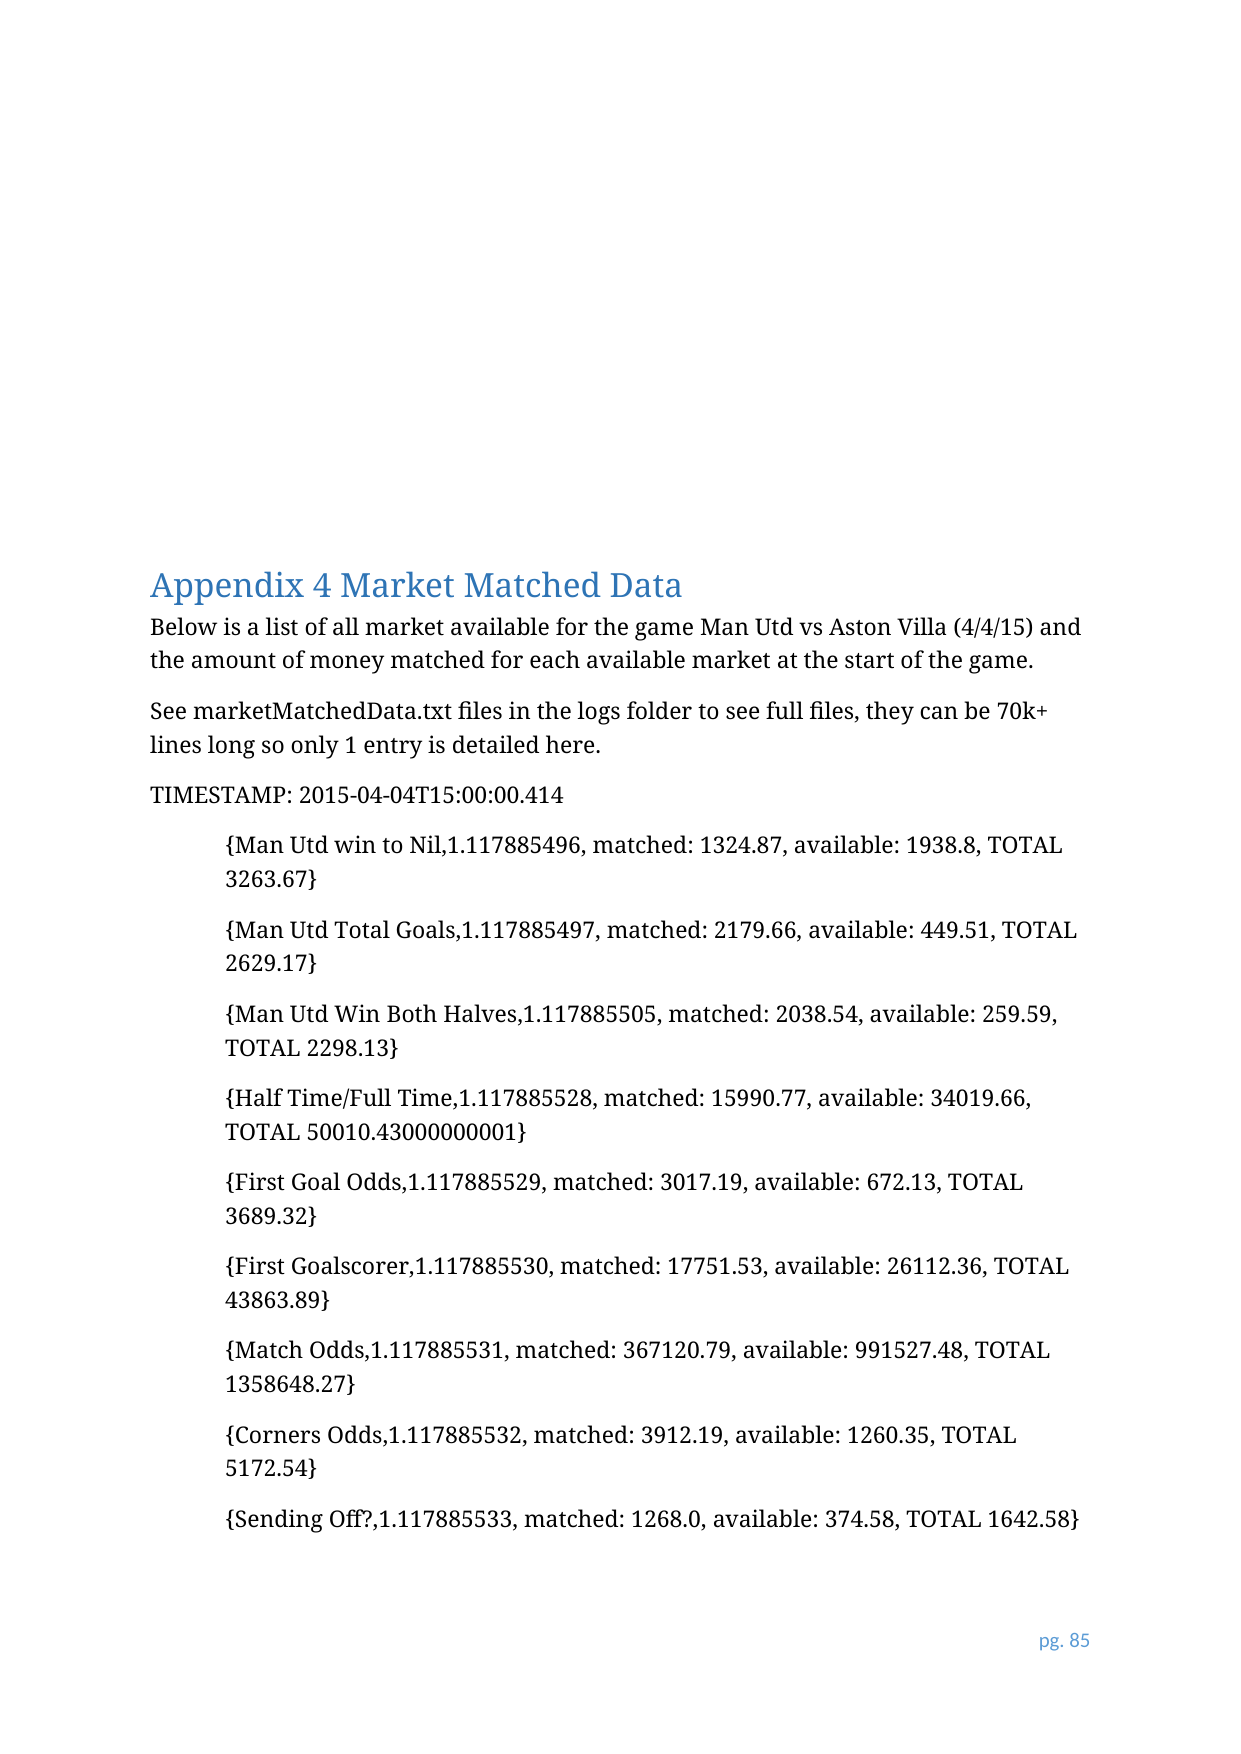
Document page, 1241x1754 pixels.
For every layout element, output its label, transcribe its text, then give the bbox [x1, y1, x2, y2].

text {Man Utd win to Nil,1.117885496, matched: 1324.87, available: 1938.8, TOTAL 3263.67} [225, 829, 1090, 894]
text {Match Odds,1.117885531, matched: 367120.79, available: 991527.48, TOTAL 1358648.27} [225, 1334, 1090, 1399]
text {Sending Off?,1.117885533, matched: 1268.0, available: 374.58, TOTAL 1642.58} [150, 1503, 1090, 1534]
subtitle Appendix 4 Market Matched Data [150, 562, 1090, 607]
text Below is a list of all market available for the game Man Utd vs Aston Villa (4/4/15) and the amount of money matched for each available market at the start of the game. [150, 611, 1090, 676]
text {First Goalscorer,1.117885530, matched: 17751.53, available: 26112.36, TOTAL 43863.89} [225, 1250, 1090, 1315]
text {Half Time/Full Time,1.117885528, matched: 15990.77, available: 34019.66, TOTAL 50010.43000000001} [225, 1082, 1090, 1147]
text {First Goal Odds,1.117885529, matched: 3017.19, available: 672.13, TOTAL 3689.32} [225, 1166, 1090, 1231]
text {Man Utd Total Goals,1.117885497, matched: 2179.66, available: 449.51, TOTAL 2629.17} [225, 913, 1090, 978]
text {Corners Odds,1.117885532, matched: 3912.19, available: 1260.35, TOTAL 5172.54} [225, 1418, 1090, 1483]
text See marketMatchedData.txt files in the logs folder to see full files, they can be 70k+ lines long so only 1 entry is detailed here. [150, 695, 1090, 760]
text {Man Utd Win Both Halves,1.117885505, matched: 2038.54, available: 259.59, TOTAL 2298.13} [225, 998, 1090, 1063]
text TIMESTAMP: 2015-04-04T15:00:00.414 [150, 779, 1090, 810]
